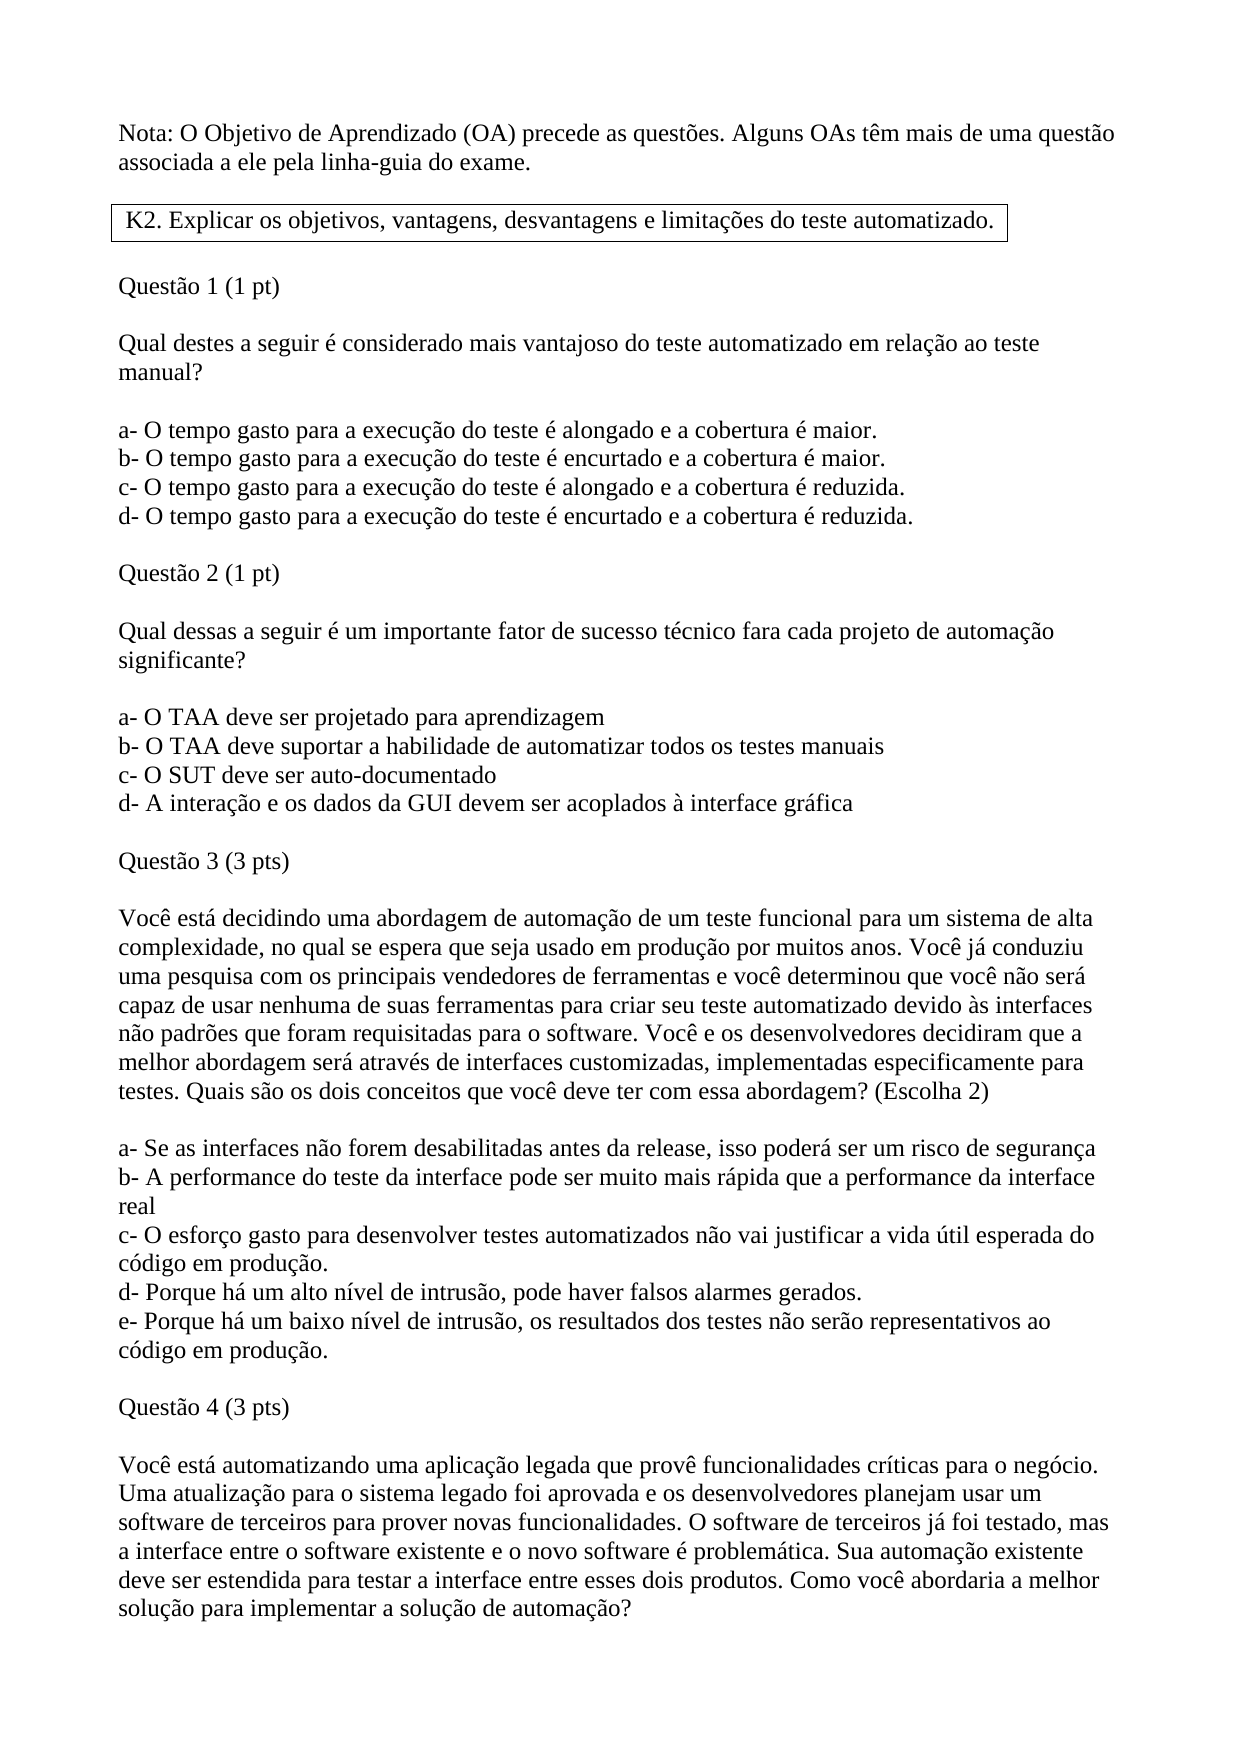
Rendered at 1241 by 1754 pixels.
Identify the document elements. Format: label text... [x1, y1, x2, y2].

text c- O esforço gasto para desenvolver testes automatizados não vai justificar a vida útil esperada do código em produção. [118, 1220, 1122, 1277]
text Você está decidindo uma abordagem de automação de um teste funcional para um sistema de alta complexidade, no qual se espera que seja usado em produção por muitos anos. Você já conduziu uma pesquisa com os principais vendedores de ferramentas e você determinou que você não será capaz de usar nenhuma de suas ferramentas para criar seu teste automatizado devido às interfaces não padrões que foram requisitadas para o software. Você e os desenvolvedores decidiram que a melhor abordagem será através de interfaces customizadas, implementadas especificamente para testes. Quais são os dois conceitos que você deve ter com essa abordagem? (Escolha 2) [118, 903, 1122, 1105]
text Qual destes a seguir é considerado mais vantajoso do teste automatizado em relação ao teste manual? [118, 328, 1122, 386]
text b- O tempo gasto para a execução do teste é encurtado e a cobertura é maior. [118, 443, 1122, 472]
text b- A performance do teste da interface pode ser muito mais rápida que a performance da interface real [118, 1162, 1122, 1220]
text c- O tempo gasto para a execução do teste é alongado e a cobertura é reduzida. [118, 472, 1122, 501]
text Você está automatizando uma aplicação legada que provê funcionalidades críticas para o negócio. Uma atualização para o sistema legado foi aprovada e os desenvolvedores planejam usar um software de terceiros para prover novas funcionalidades. O software de terceiros já foi testado, mas a interface entre o software existente e o novo software é problemática. Sua automação existente deve ser estendida para testar a interface entre esses dois produtos. Como você abordaria a melhor solução para implementar a solução de automação? [118, 1450, 1122, 1622]
text b- O TAA deve suportar a habilidade de automatizar todos os testes manuais [118, 731, 1122, 760]
text d- Porque há um alto nível de intrusão, pode haver falsos alarmes gerados. [118, 1277, 1122, 1306]
text Qual dessas a seguir é um importante fator de sucesso técnico fara cada projeto de automação significante? [118, 616, 1122, 673]
text a- O tempo gasto para a execução do teste é alongado e a cobertura é maior. [118, 415, 1122, 443]
text c- O SUT deve ser auto-documentado [118, 760, 1122, 788]
table_header K2. Explicar os objetivos, vantagens, desvantagens e limitações do teste automatizado. [112, 205, 1007, 241]
text Questão 4 (3 pts) [118, 1392, 1122, 1421]
text Questão 3 (3 pts) [118, 846, 1122, 875]
text a- O TAA deve ser projetado para aprendizagem [118, 702, 1122, 731]
text e- Porque há um baixo nível de intrusão, os resultados dos testes não serão representativos ao código em produção. [118, 1306, 1122, 1363]
text Questão 1 (1 pt) [118, 271, 1122, 300]
text Questão 2 (1 pt) [118, 558, 1122, 587]
text a- Se as interfaces não forem desabilitadas antes da release, isso poderá ser um risco de segurança [118, 1133, 1122, 1162]
text d- A interação e os dados da GUI devem ser acoplados à interface gráfica [118, 788, 1122, 817]
text d- O tempo gasto para a execução do teste é encurtado e a cobertura é reduzida. [118, 501, 1122, 530]
text Nota: O Objetivo de Aprendizado (OA) precede as questões. Alguns OAs têm mais de uma questão associada a ele pela linha-guia do exame. [118, 118, 1122, 176]
